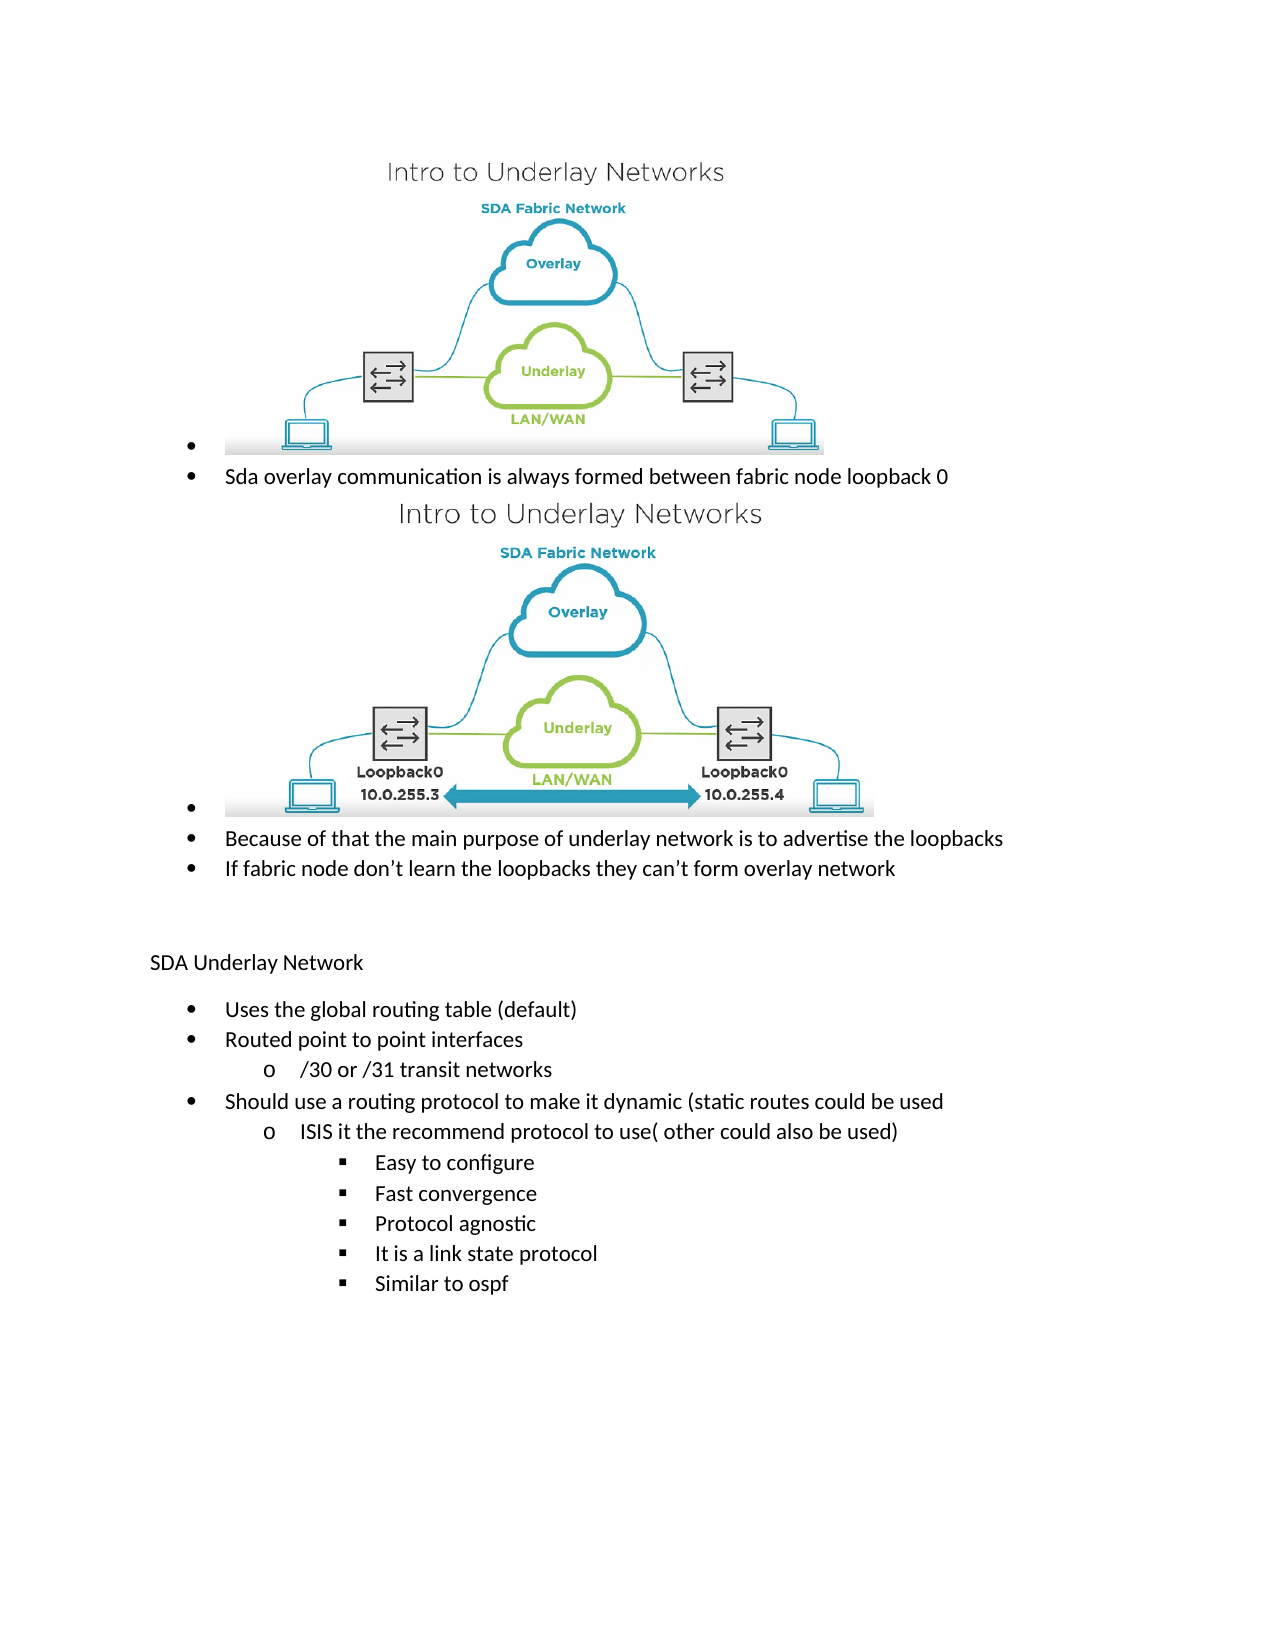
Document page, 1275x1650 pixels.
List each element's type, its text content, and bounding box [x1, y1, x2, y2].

list Similar to ospf [337, 1269, 1125, 1297]
list Should use a routing protocol to make it dynamic (static routes could be used [187, 1087, 1125, 1115]
list Routed point to point interfaces [187, 1025, 1125, 1053]
list Because of that the main purpose of underlay network is to advertise the loopbacks [187, 824, 1125, 852]
list If fabric node don’t learn the loopbacks they can’t form overlay network [187, 854, 1125, 882]
text SDA Underlay Network [150, 948, 1125, 976]
picture [225, 492, 874, 817]
list Easy to configure [337, 1148, 1125, 1177]
list It is a link state protocol [337, 1239, 1125, 1267]
picture [225, 150, 824, 455]
list /30 or /31 transit networks [262, 1055, 1125, 1084]
list Protocol agnostic [337, 1209, 1125, 1237]
list Uses the global routing table (default) [187, 995, 1125, 1023]
list Fast convergence [337, 1179, 1125, 1207]
list ISIS it the recommend protocol to use( other could also be used) [262, 1117, 1125, 1146]
list Sda overlay communication is always formed between fabric node loopback 0 [187, 462, 1125, 490]
